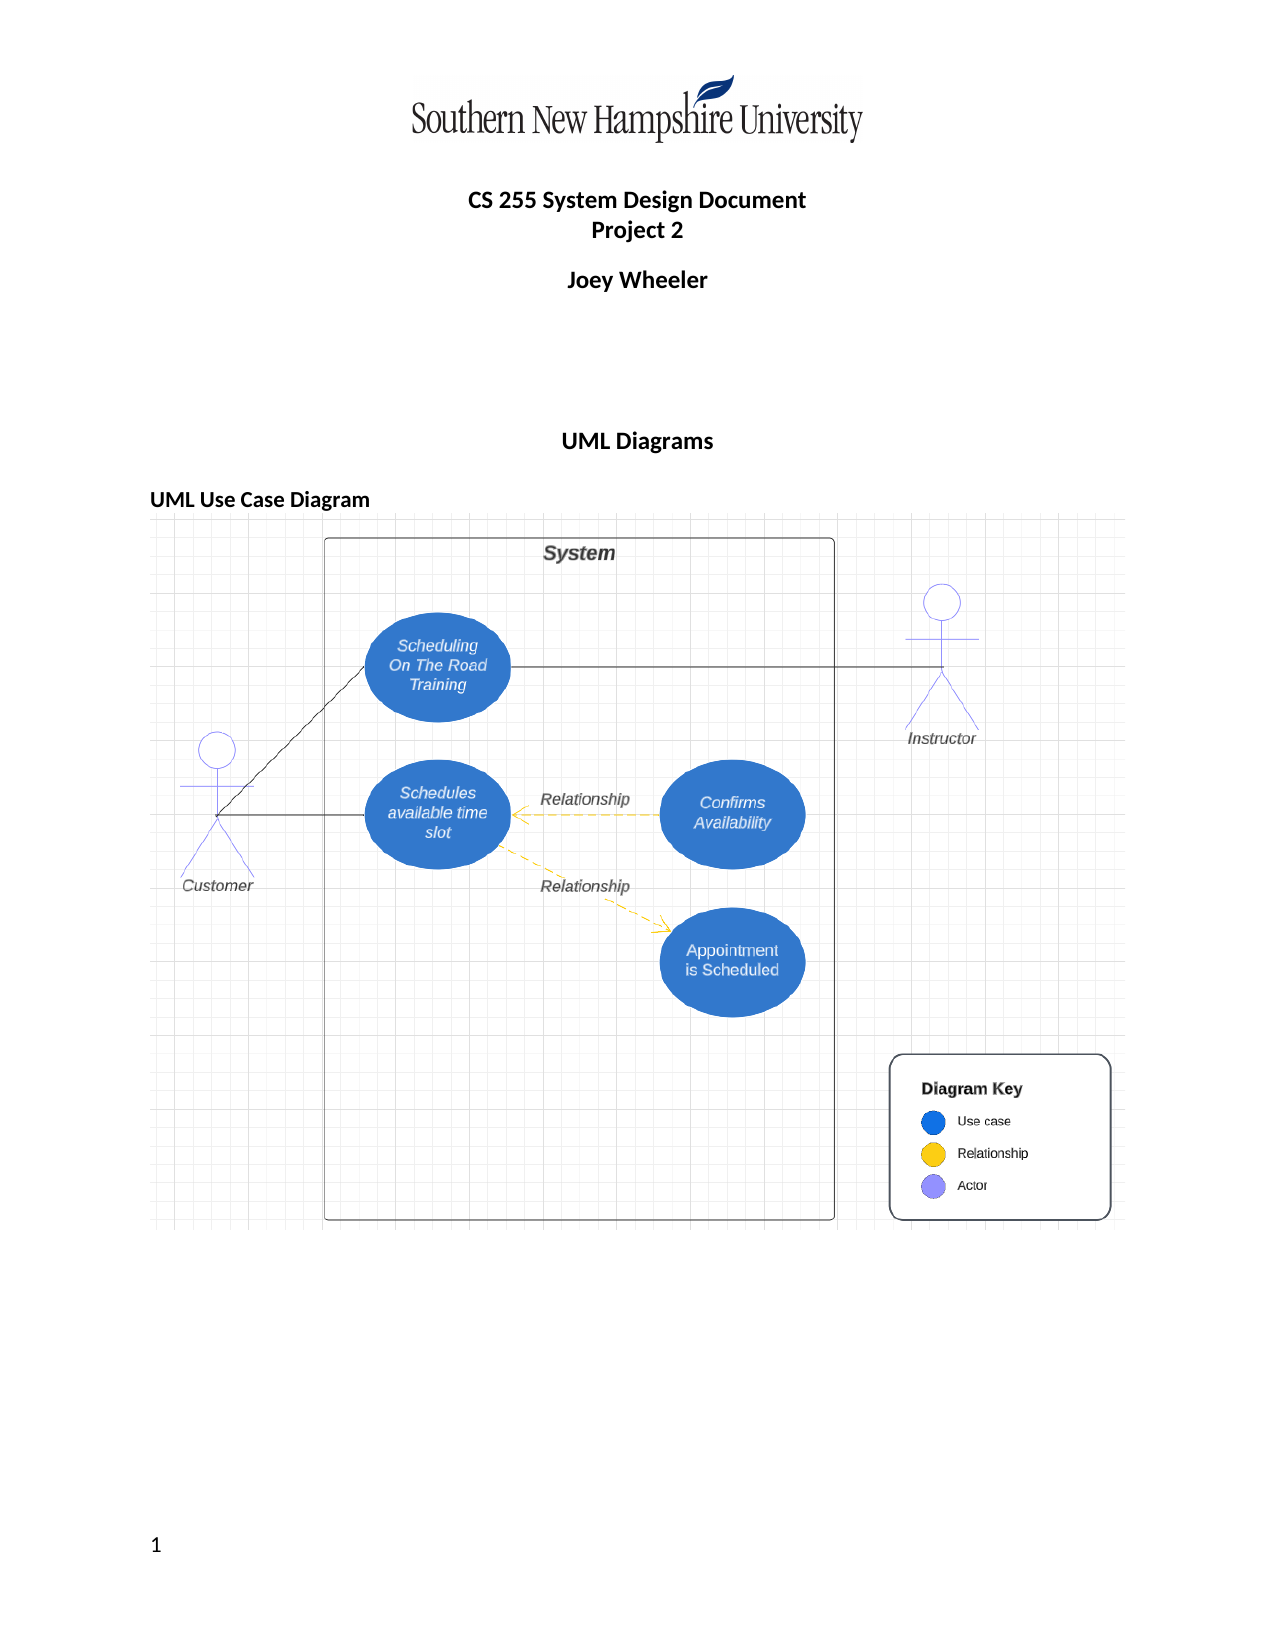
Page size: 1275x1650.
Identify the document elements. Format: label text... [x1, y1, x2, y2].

subtitle CS 255 System Design Document [150, 184, 1125, 214]
picture [150, 513, 1125, 1230]
subtitle UML Diagrams [150, 425, 1125, 455]
text Project 2 [150, 214, 1125, 245]
text Joey Wheeler [150, 264, 1125, 294]
picture [412, 75, 863, 143]
subtitle UML Use Case Diagram [150, 486, 1125, 513]
